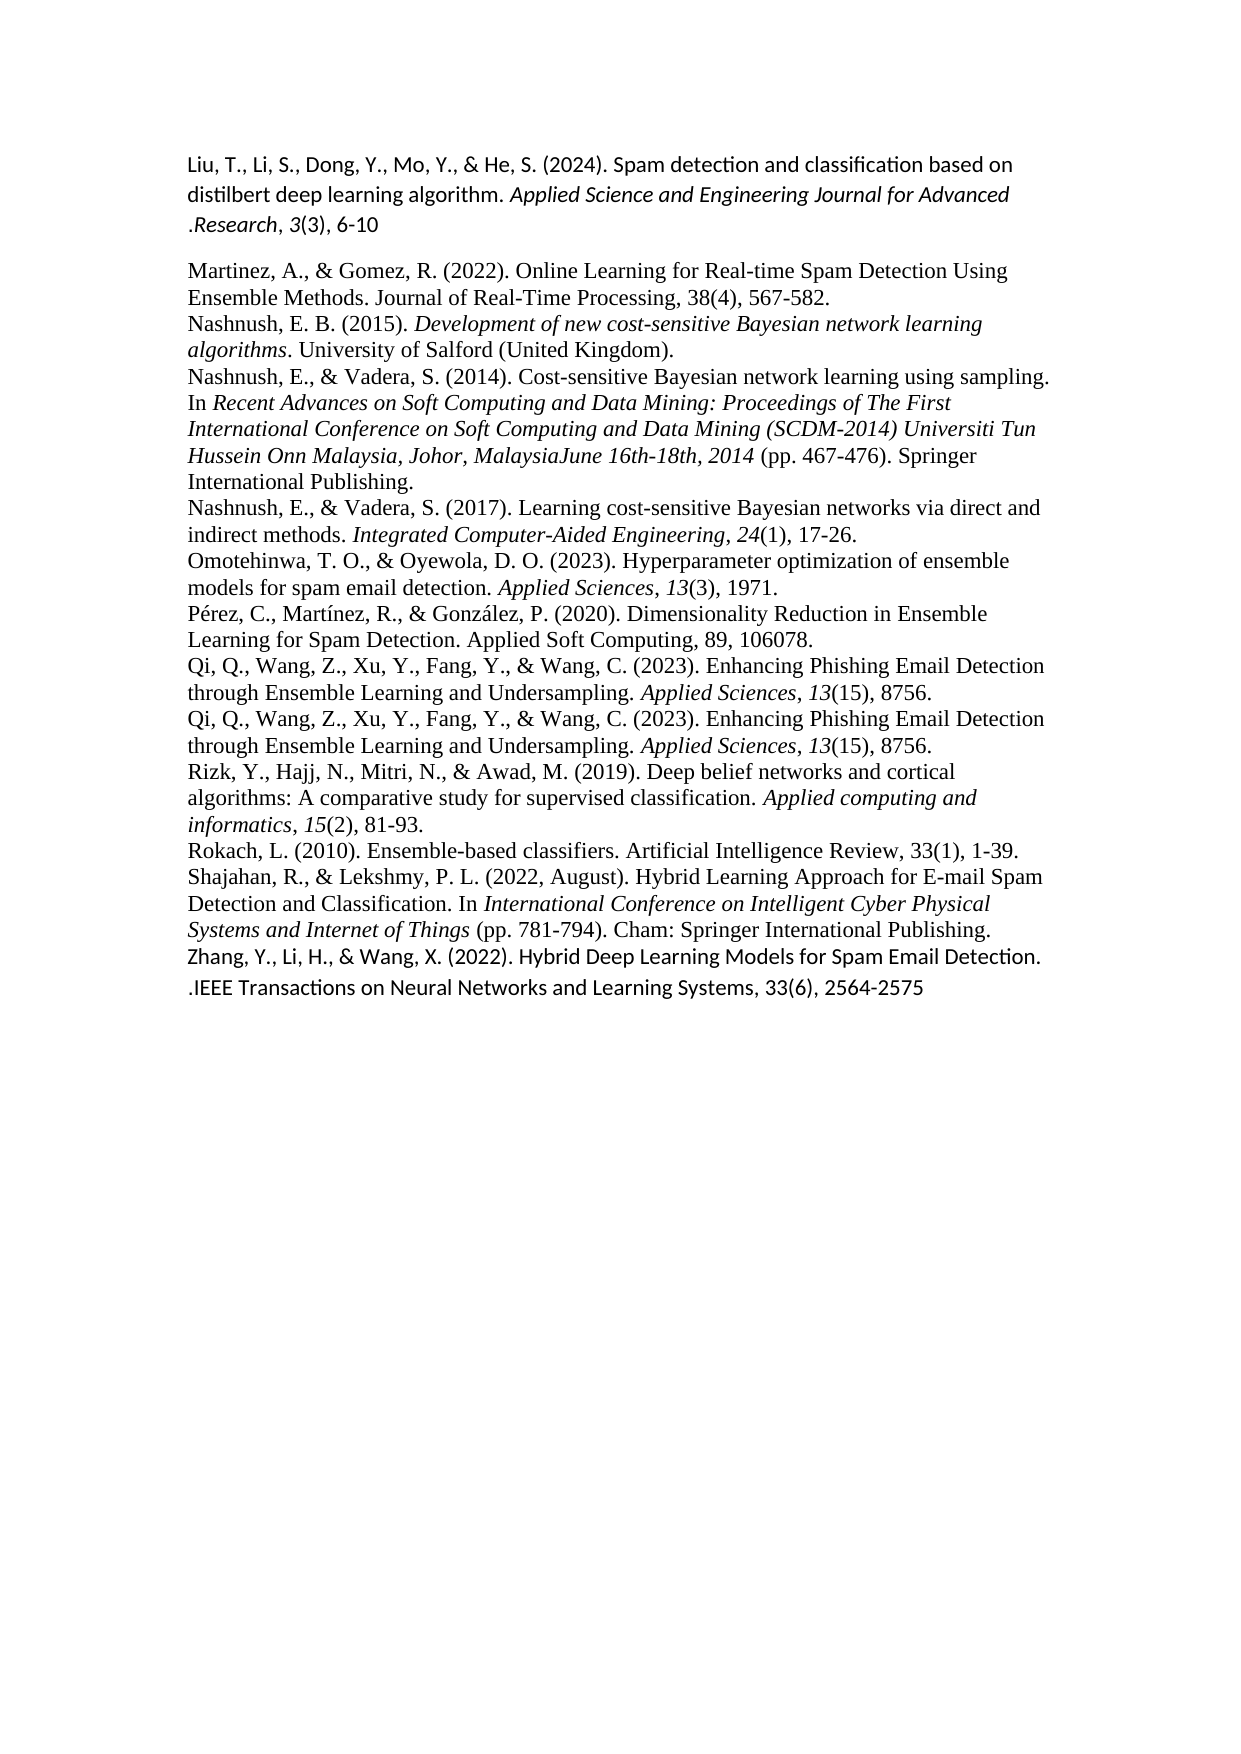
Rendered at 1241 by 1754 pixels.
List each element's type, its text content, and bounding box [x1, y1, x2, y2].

text Nashnush, E. B. (2015). Development of new cost-sensitive Bayesian network learning algorithms. University of Salford (United Kingdom). [187, 310, 1053, 363]
text Nashnush, E., & Vadera, S. (2017). Learning cost-sensitive Bayesian networks via direct and indirect methods. Integrated Computer-Aided Engineering, 24(1), 17-26. [187, 494, 1053, 547]
text Rizk, Y., Hajj, N., Mitri, N., & Awad, M. (2019). Deep belief networks and cortical algorithms: A comparative study for supervised classification. Applied computing and informatics, 15(2), 81-93. [187, 758, 1053, 837]
text Zhang, Y., Li, H., & Wang, X. (2022). Hybrid Deep Learning Models for Spam Email Detection. IEEE Transactions on Neural Networks and Learning Systems, 33(6), 2564-2575. [187, 942, 1053, 1001]
text Qi, Q., Wang, Z., Xu, Y., Fang, Y., & Wang, C. (2023). Enhancing Phishing Email Detection through Ensemble Learning and Undersampling. Applied Sciences, 13(15), 8756. [187, 653, 1053, 705]
text Qi, Q., Wang, Z., Xu, Y., Fang, Y., & Wang, C. (2023). Enhancing Phishing Email Detection through Ensemble Learning and Undersampling. Applied Sciences, 13(15), 8756. [187, 705, 1053, 758]
text Shajahan, R., & Lekshmy, P. L. (2022, August). Hybrid Learning Approach for E-mail Spam Detection and Classification. In International Conference on Intelligent Cyber Physical Systems and Internet of Things (pp. 781-794). Cham: Springer International Publishing. [187, 863, 1053, 942]
text Liu, T., Li, S., Dong, Y., Mo, Y., & He, S. (2024). Spam detection and classification based on distilbert deep learning algorithm. Applied Science and Engineering Journal for Advanced Research, 3(3), 6-10. [187, 150, 1053, 238]
text Pérez, C., Martínez, R., & González, P. (2020). Dimensionality Reduction in Ensemble Learning for Spam Detection. Applied Soft Computing, 89, 106078. [187, 600, 1053, 653]
text Nashnush, E., & Vadera, S. (2014). Cost-sensitive Bayesian network learning using sampling. In Recent Advances on Soft Computing and Data Mining: Proceedings of The First International Conference on Soft Computing and Data Mining (SCDM-2014) Universiti Tun Hussein Onn Malaysia, Johor, MalaysiaJune 16th-18th, 2014 (pp. 467-476). Springer International Publishing. [187, 363, 1053, 494]
text Rokach, L. (2010). Ensemble-based classifiers. Artificial Intelligence Review, 33(1), 1-39. [187, 837, 1053, 863]
text Omotehinwa, T. O., & Oyewola, D. O. (2023). Hyperparameter optimization of ensemble models for spam email detection. Applied Sciences, 13(3), 1971. [187, 547, 1053, 600]
text Martinez, A., & Gomez, R. (2022). Online Learning for Real-time Spam Detection Using Ensemble Methods. Journal of Real-Time Processing, 38(4), 567-582. [187, 257, 1053, 310]
